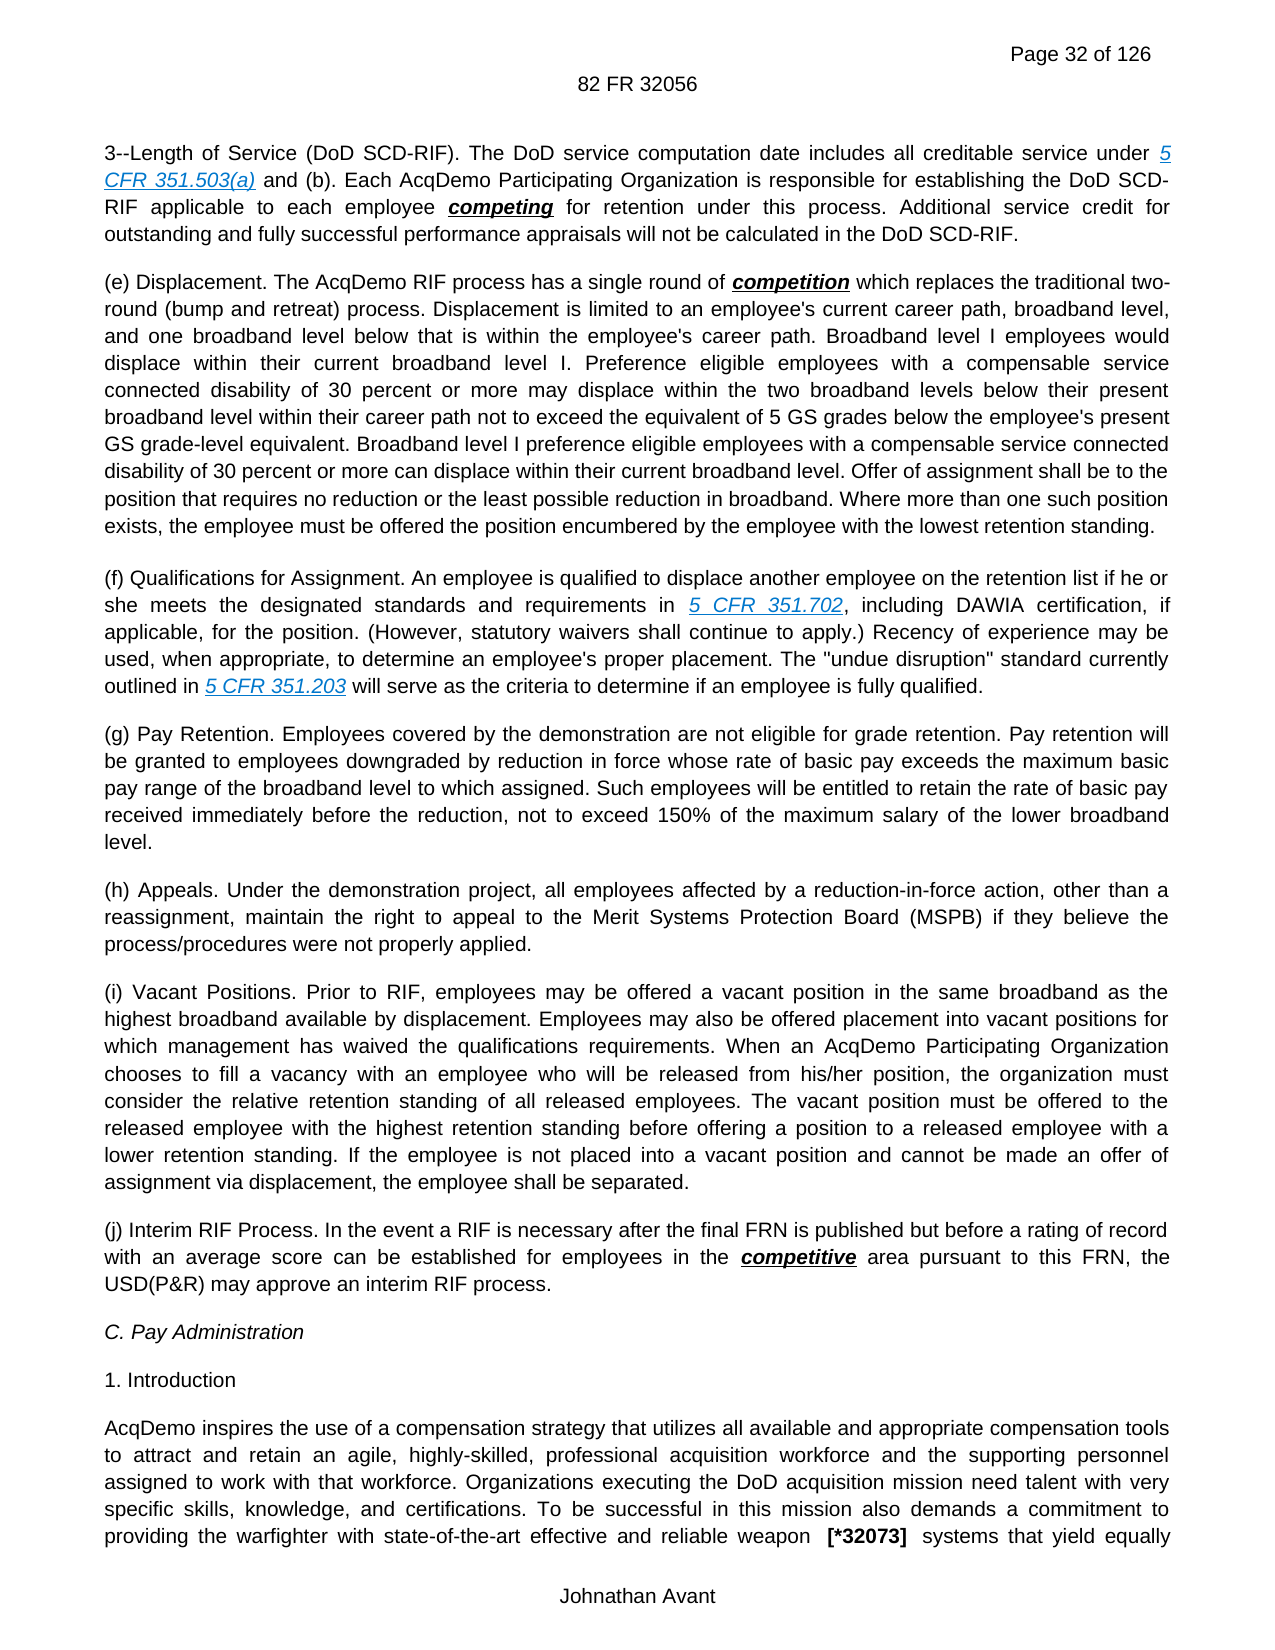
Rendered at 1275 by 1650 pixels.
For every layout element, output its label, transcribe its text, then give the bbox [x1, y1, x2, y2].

text (f) Qualifications for Assignment. An employee is qualified to displace another employee on the retention list if he or she meets the designated standards and requirements in 5 CFR 351.702, including DAWIA certification, if applicable, for the position. (However, statutory waivers shall continue to apply.) Recency of experience may be used, when appropriate, to determine an employee's proper placement. The "undue disruption" standard currently outlined in 5 CFR 351.203 will serve as the criteria to determine if an employee is fully qualified. [104, 562, 1171, 698]
text (g) Pay Retention. Employees covered by the demonstration are not eligible for grade retention. Pay retention will be granted to employees downgraded by reduction in force whose rate of basic pay exceeds the maximum basic pay range of the broadband level to which assigned. Such employees will be entitled to retain the rate of basic pay received immediately before the reduction, not to exceed 150% of the maximum salary of the lower broadband level. [104, 719, 1171, 854]
text (i) Vacant Positions. Prior to RIF, employees may be offered a vacant position in the same broadband as the highest broadband available by displacement. Employees may also be offered placement into vacant positions for which management has waived the qualifications requirements. When an AcqDemo Participating Organization chooses to fill a vacancy with an employee who will be released from his/her position, the organization must consider the relative retention standing of all released employees. The vacant position must be offered to the released employee with the highest retention standing before offering a position to a released employee with a lower retention standing. If the employee is not placed into a vacant position and cannot be made an offer of assignment via displacement, the employee shall be separated. [104, 977, 1171, 1194]
text (j) Interim RIF Process. In the event a RIF is necessary after the final FRN is published but before a rating of record with an average score can be established for employees in the competitive area pursuant to this FRN, the USD(P&R) may approve an interim RIF process. [104, 1214, 1171, 1296]
text (e) Displacement. The AcqDemo RIF process has a single round of competition which replaces the traditional two-round (bump and retreat) process. Displacement is limited to an employee's current career path, broadband level, and one broadband level below that is within the employee's career path. Broadband level I employees would displace within their current broadband level I. Preference eligible employees with a compensable service connected disability of 30 percent or more may displace within the two broadband levels below their present broadband level within their career path not to exceed the equivalent of 5 GS grades below the employee's present GS grade-level equivalent. Broadband level I preference eligible employees with a compensable service connected disability of 30 percent or more can displace within their current broadband level. Offer of assignment shall be to the position that requires no reduction or the least possible reduction in broadband. Where more than one such position exists, the employee must be offered the position encumbered by the employee with the lowest retention standing. [104, 267, 1171, 537]
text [104, 1412, 1171, 1548]
text 1. Introduction [104, 1364, 1171, 1392]
text C. Pay Administration [104, 1317, 1171, 1344]
text (h) Appeals. Under the demonstration project, all employees affected by a reduction-in-force action, other than a reassignment, maintain the right to appeal to the Merit Systems Protection Board (MSPB) if they believe the process/procedures were not properly applied. [104, 875, 1171, 956]
text 3--Length of Service (DoD SCD-RIF). The DoD service computation date includes all creditable service under 5 CFR 351.503(a) and (b). Each AcqDemo Participating Organization is responsible for establishing the DoD SCD-RIF applicable to each employee competing for retention under this process. Additional service credit for outstanding and fully successful performance appraisals will not be calculated in the DoD SCD-RIF. [104, 137, 1171, 246]
